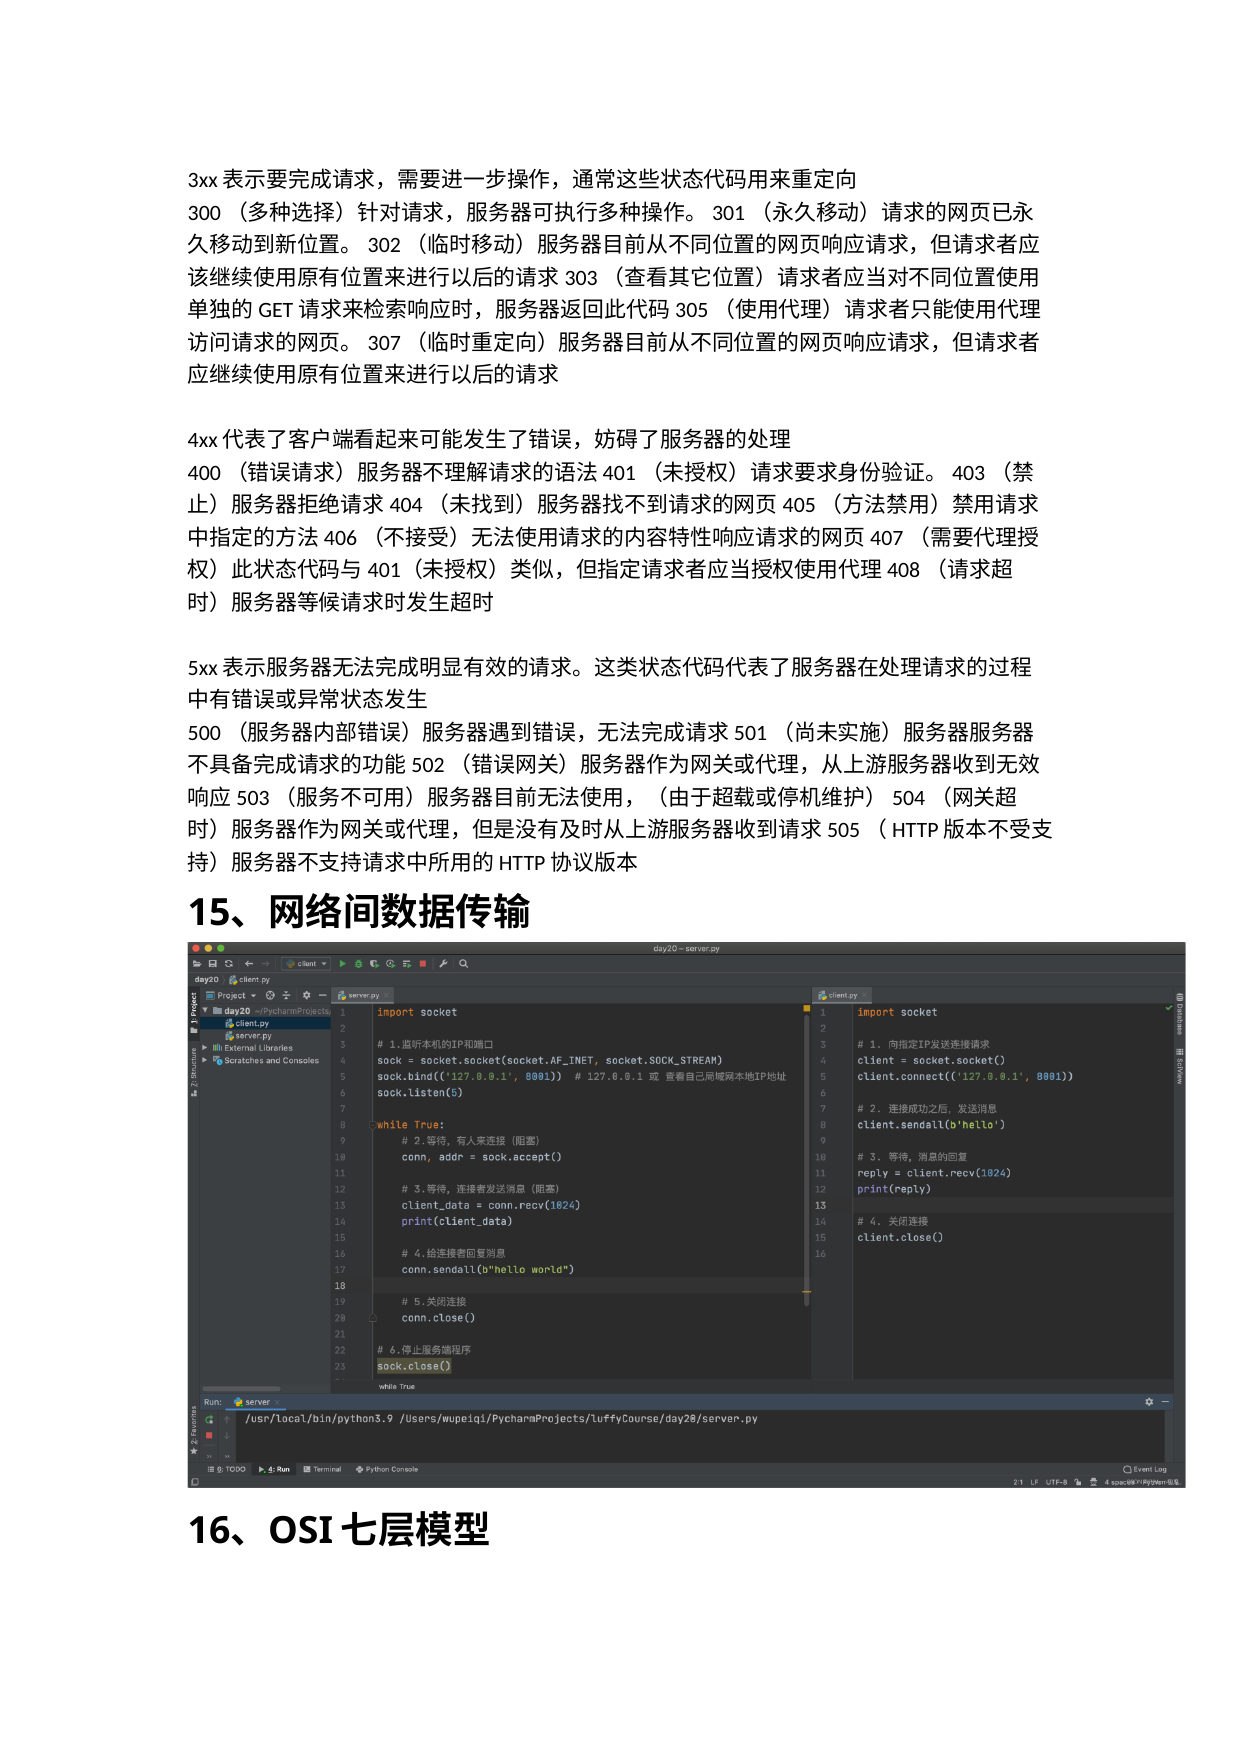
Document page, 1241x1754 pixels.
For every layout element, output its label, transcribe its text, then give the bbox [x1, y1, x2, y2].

text 5xx 表示服务器无法完成明显有效的请求。这类状态代码代表了服务器在处理请求的过程中有错误或异常状态发生 [187, 649, 1053, 714]
text 500 （服务器内部错误）服务器遇到错误，无法完成请求 501 （尚未实施）服务器服务器不具备完成请求的功能 502 （错误网关）服务器作为网关或代理，从上游服务器收到无效响应 503 （服务不可用）服务器目前无法使用，（由于超载或停机维护） 504 （网关超时）服务器作为网关或代理，但是没有及时从上游服务器收到请求 505 （ HTTP 版本不受支持）服务器不支持请求中所用的 HTTP 协议版本 [187, 714, 1053, 877]
picture [187, 942, 1186, 1488]
text 400 （错误请求）服务器不理解请求的语法 401 （未授权）请求要求身份验证。 403 （禁止）服务器拒绝请求 404 （未找到）服务器找不到请求的网页 405 （方法禁用）禁用请求中指定的方法 406 （不接受）无法使用请求的内容特性响应请求的网页 407 （需要代理授权）此状态代码与 401（未授权）类似，但指定请求者应当授权使用代理 408 （请求超时）服务器等候请求时发生超时 [187, 454, 1053, 617]
text 300 （多种选择）针对请求，服务器可执行多种操作。 301 （永久移动）请求的网页已永久移动到新位置。 302 （临时移动）服务器目前从不同位置的网页响应请求，但请求者应该继续使用原有位置来进行以后的请求 303 （查看其它位置）请求者应当对不同位置使用单独的 GET 请求来检索响应时，服务器返回此代码 305 （使用代理）请求者只能使用代理访问请求的网页。 307 （临时重定向）服务器目前从不同位置的网页响应请求，但请求者应继续使用原有位置来进行以后的请求 [187, 194, 1053, 389]
text 3xx 表示要完成请求，需要进一步操作，通常这些状态代码用来重定向 [187, 162, 1053, 194]
text 4xx 代表了客户端看起来可能发生了错误，妨碍了服务器的处理 [187, 422, 1053, 454]
